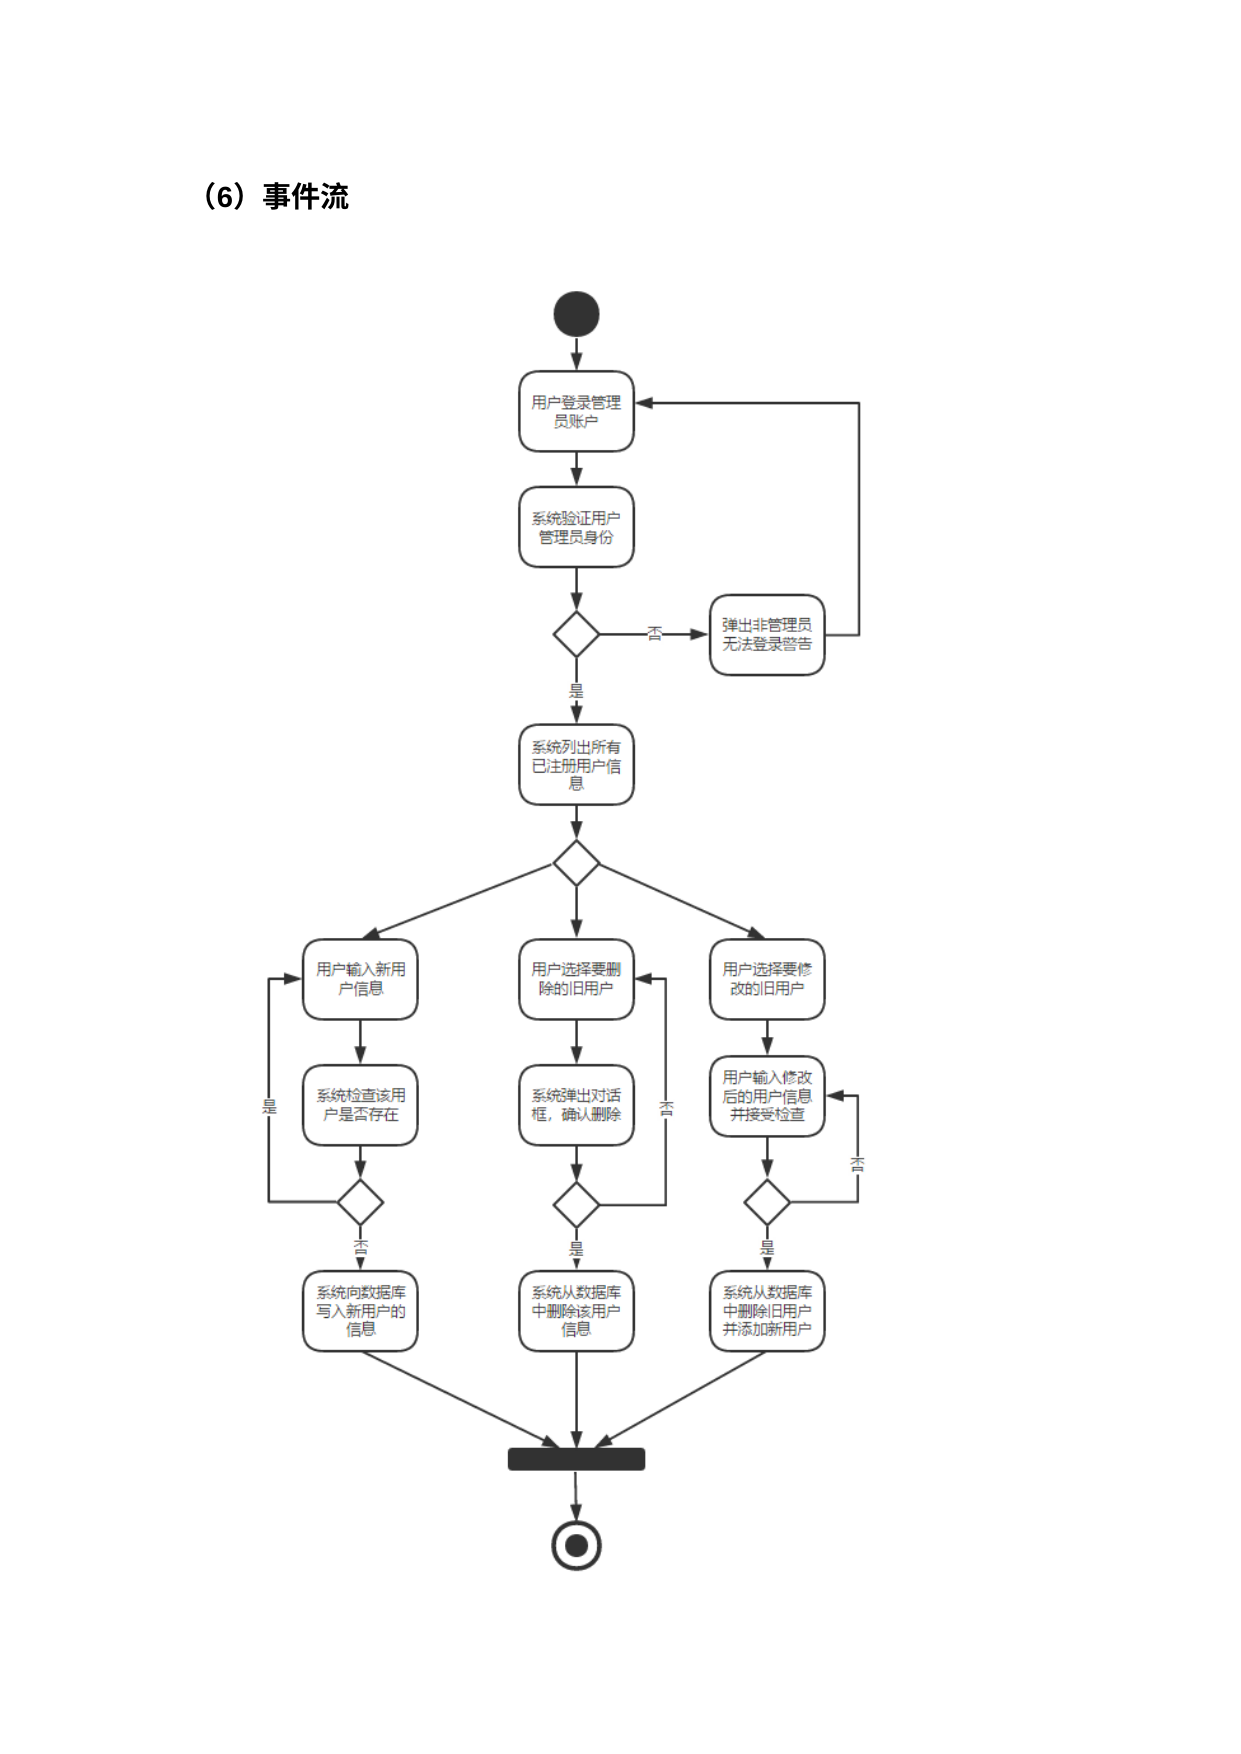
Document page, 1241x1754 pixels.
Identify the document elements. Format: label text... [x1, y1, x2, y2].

subtitle （6）事件流 [187, 162, 1053, 227]
picture [261, 285, 882, 1575]
